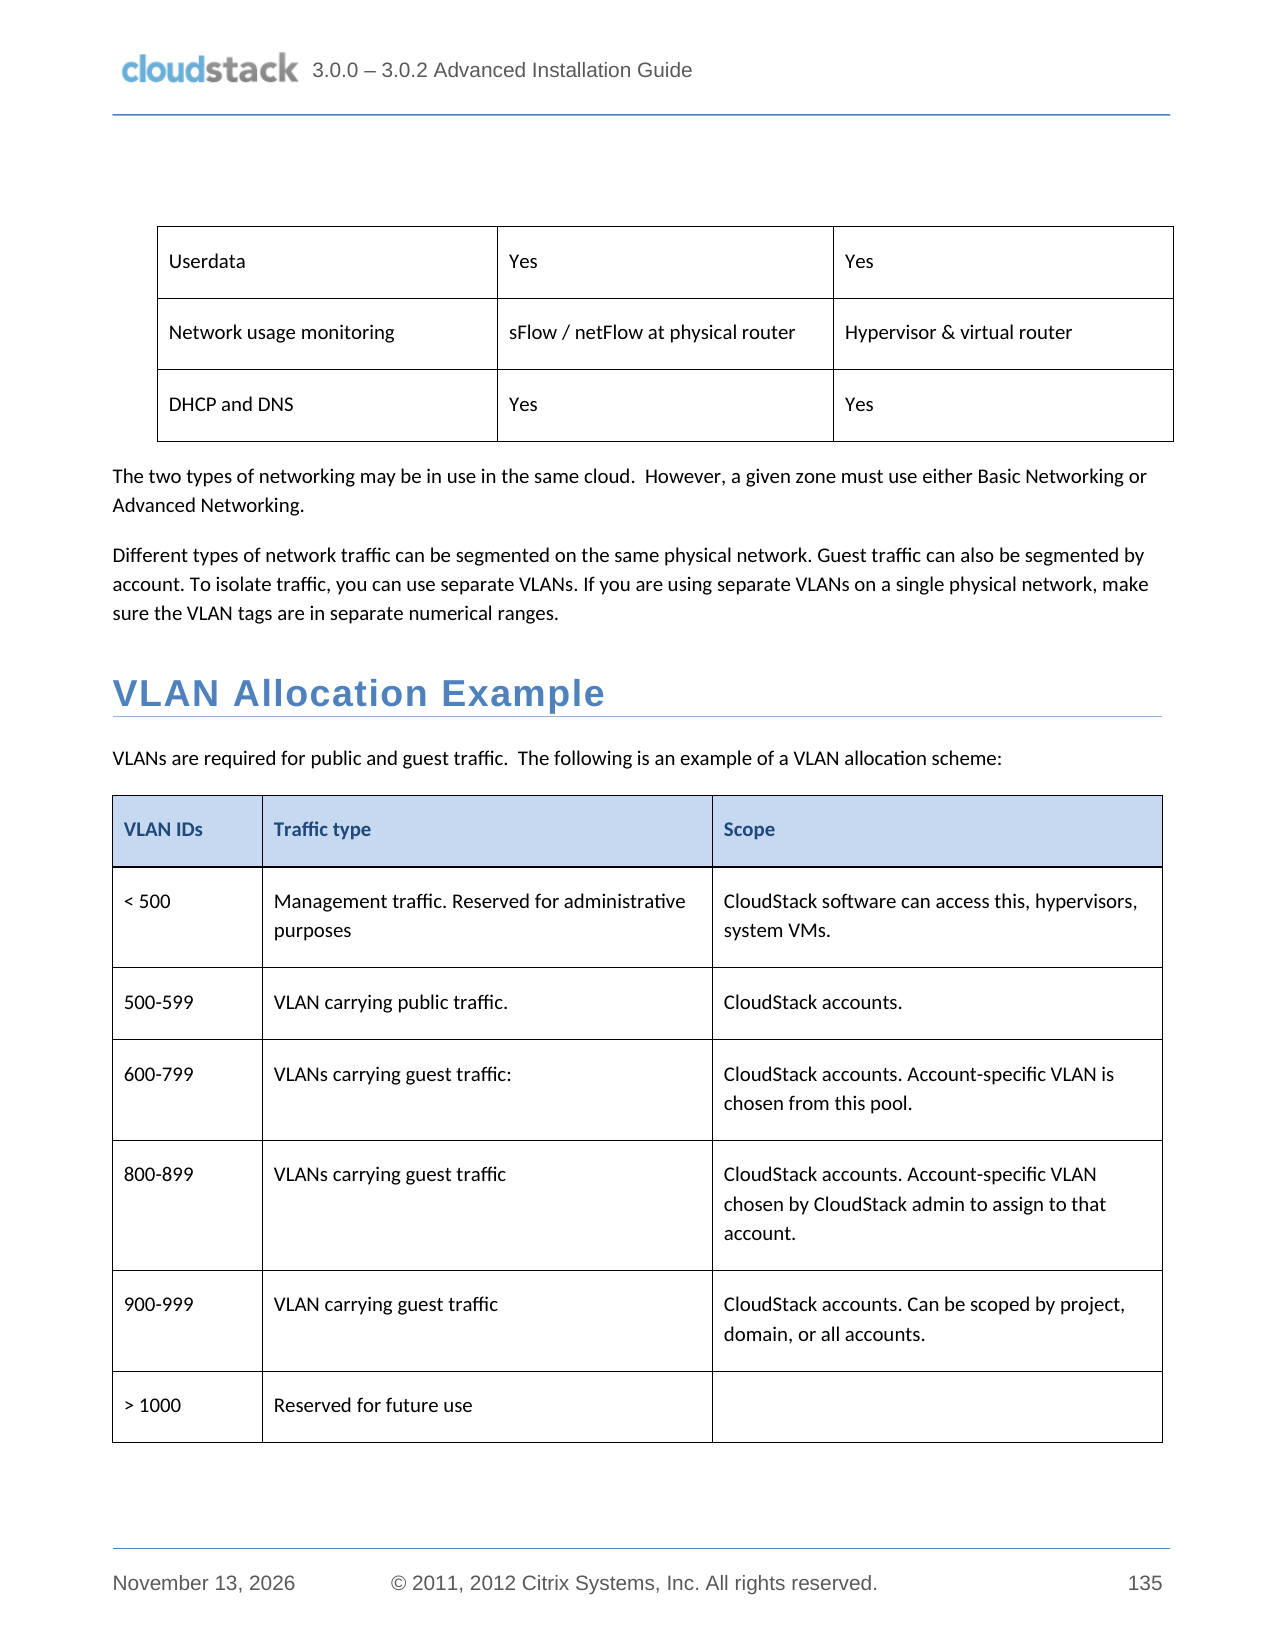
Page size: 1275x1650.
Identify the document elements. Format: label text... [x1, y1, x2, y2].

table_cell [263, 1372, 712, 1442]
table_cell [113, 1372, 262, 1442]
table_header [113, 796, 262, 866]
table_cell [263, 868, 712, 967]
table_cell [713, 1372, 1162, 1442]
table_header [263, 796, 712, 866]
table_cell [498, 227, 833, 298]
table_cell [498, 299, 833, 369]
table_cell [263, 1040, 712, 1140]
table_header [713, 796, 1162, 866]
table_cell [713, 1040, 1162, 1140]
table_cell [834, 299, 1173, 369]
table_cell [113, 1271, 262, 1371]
text The two types of networking may be in use in the same cloud. However, a given zone must use either Basic Networking or Advanced Networking. [112, 463, 1162, 517]
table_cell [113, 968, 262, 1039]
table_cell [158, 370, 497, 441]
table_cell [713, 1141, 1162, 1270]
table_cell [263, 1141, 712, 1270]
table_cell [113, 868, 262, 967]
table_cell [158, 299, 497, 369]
text Different types of network traffic can be segmented on the same physical network. Guest traffic can also be segmented by account. To isolate traffic, you can use separate VLANs. If you are using separate VLANs on a single physical network, make sure the VLAN tags are in separate numerical ranges. [112, 542, 1162, 626]
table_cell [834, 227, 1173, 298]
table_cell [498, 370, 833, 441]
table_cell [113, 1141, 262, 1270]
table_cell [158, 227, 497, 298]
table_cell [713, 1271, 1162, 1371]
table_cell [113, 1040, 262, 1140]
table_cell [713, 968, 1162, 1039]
picture [112, 45, 312, 95]
text VLANs are required for public and guest traffic. The following is an example of a VLAN allocation scheme: [112, 745, 1162, 770]
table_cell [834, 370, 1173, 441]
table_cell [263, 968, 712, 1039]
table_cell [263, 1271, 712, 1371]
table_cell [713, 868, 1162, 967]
subtitle VLAN Allocation Example [112, 671, 1162, 717]
